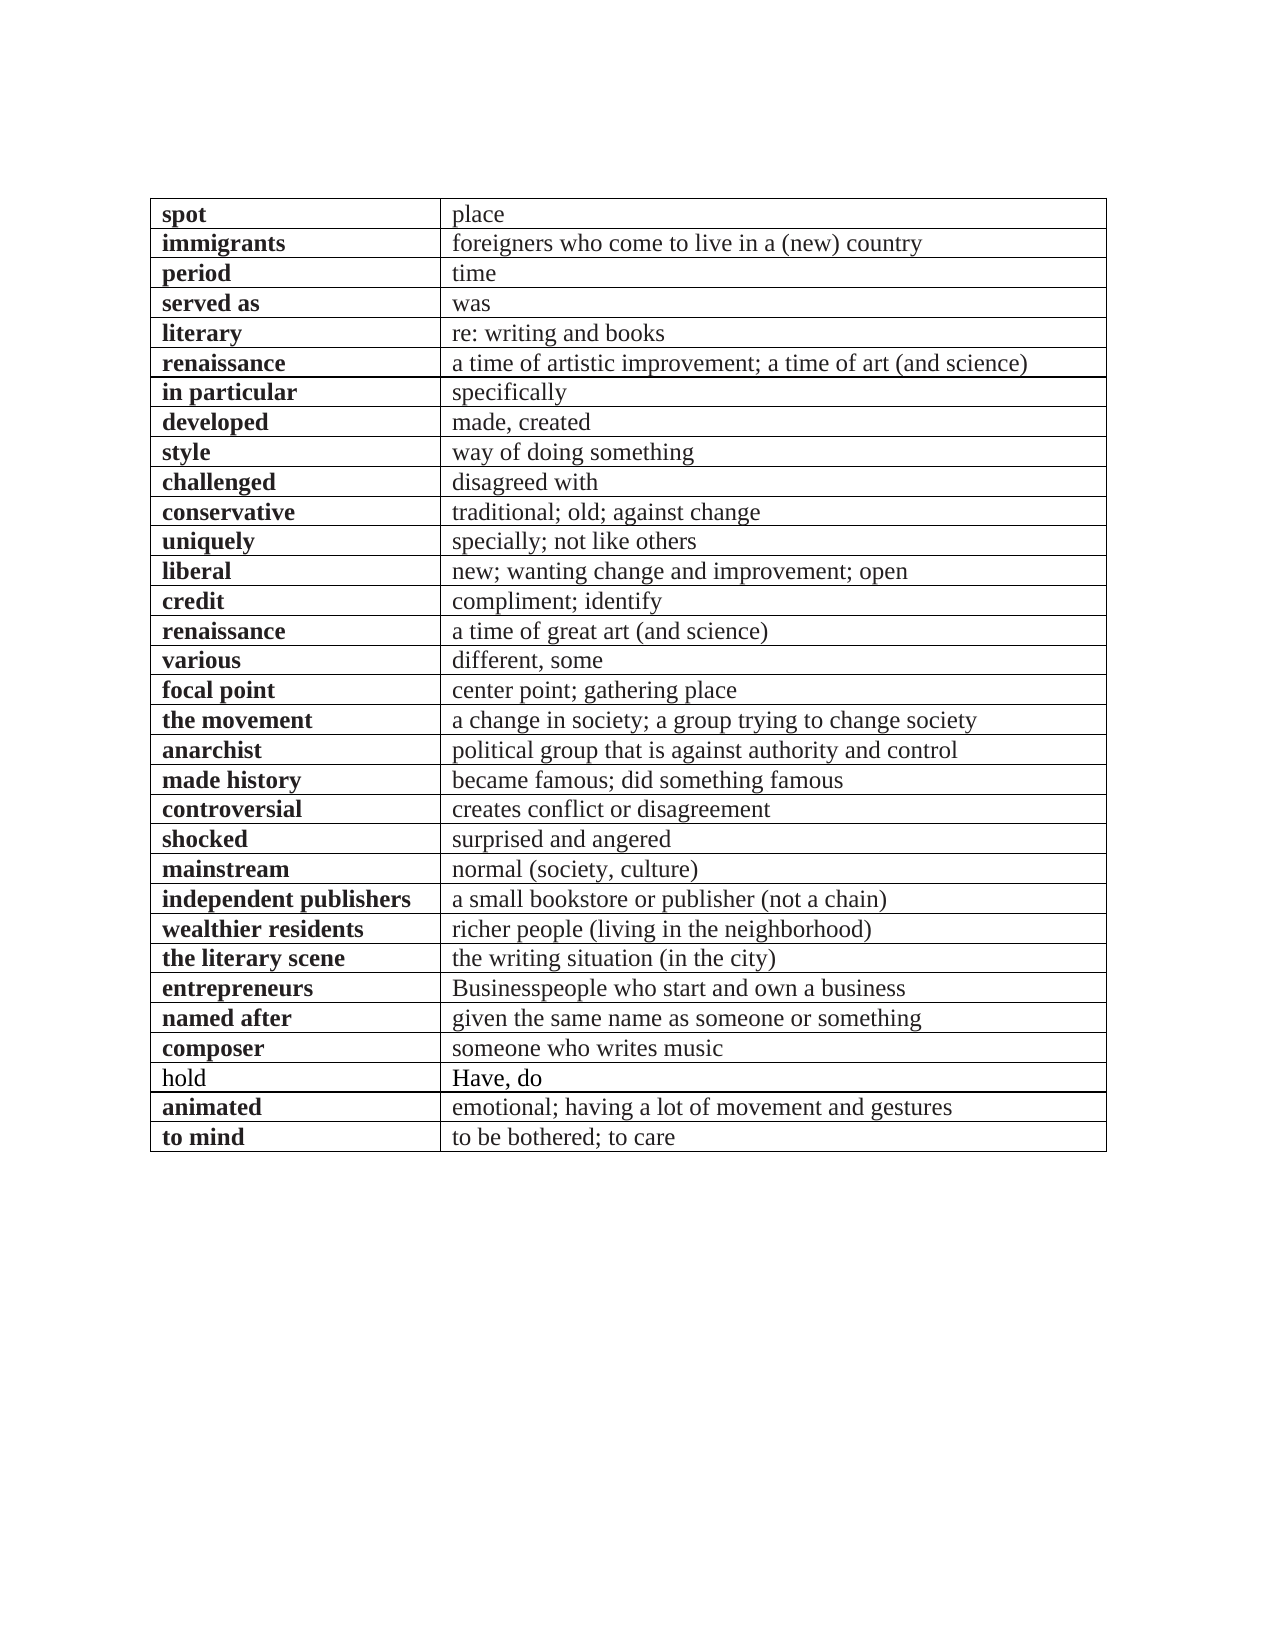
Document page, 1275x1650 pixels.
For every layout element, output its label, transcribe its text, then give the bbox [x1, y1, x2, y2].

table_cell mainstream [151, 854, 440, 883]
table_header spot [151, 199, 440, 227]
table_cell specially; not like others [441, 526, 1106, 555]
table_cell literary [151, 318, 440, 347]
table_cell center point; gathering place [441, 675, 1106, 704]
table_cell hold [151, 1063, 440, 1091]
table_cell Businesspeople who start and own a business [441, 973, 1106, 1002]
table_cell in particular [151, 378, 440, 406]
table_cell style [151, 437, 440, 466]
table_cell renaissance [151, 348, 440, 376]
table_cell period [151, 258, 440, 287]
table_cell a time of great art (and science) [441, 616, 1106, 644]
table_cell shocked [151, 824, 440, 853]
table_cell emotional; having a lot of movement and gestures [441, 1093, 1106, 1121]
table_cell the literary scene [151, 944, 440, 972]
table_cell entrepreneurs [151, 973, 440, 1002]
table_cell composer [151, 1033, 440, 1062]
table_cell made, created [441, 407, 1106, 436]
table_cell developed [151, 407, 440, 436]
table_cell time [441, 258, 1106, 287]
table_cell wealthier residents [151, 914, 440, 942]
table_cell creates conflict or disagreement [441, 795, 1106, 823]
table_cell various [151, 646, 440, 674]
table_cell specifically [441, 378, 1106, 406]
table_cell immigrants [151, 229, 440, 257]
table_cell made history [151, 765, 440, 793]
table_cell animated [151, 1093, 440, 1121]
table_cell compliment; identify [441, 586, 1106, 615]
table_cell was [441, 288, 1106, 317]
table_cell conservative [151, 497, 440, 525]
table_cell liberal [151, 556, 440, 585]
table_cell credit [151, 586, 440, 615]
table_cell became famous; did something famous [441, 765, 1106, 793]
table_cell the movement [151, 705, 440, 734]
table_cell richer people (living in the neighborhood) [441, 914, 1106, 942]
table_cell independent publishers [151, 884, 440, 913]
table_header place [441, 199, 1106, 227]
table_cell re: writing and books [441, 318, 1106, 347]
table_cell anarchist [151, 735, 440, 764]
table_cell given the same name as someone or something [441, 1003, 1106, 1032]
table_cell a time of artistic improvement; a time of art (and science) [441, 348, 1106, 376]
table_cell controversial [151, 795, 440, 823]
table_cell named after [151, 1003, 440, 1032]
table_cell political group that is against authority and control [441, 735, 1106, 764]
table_cell different, some [441, 646, 1106, 674]
table_cell the writing situation (in the city) [441, 944, 1106, 972]
table_cell challenged [151, 467, 440, 496]
table_cell traditional; old; against change [441, 497, 1106, 525]
table_cell uniquely [151, 526, 440, 555]
table_cell normal (society, culture) [441, 854, 1106, 883]
table_cell to be bothered; to care [441, 1122, 1106, 1151]
table_cell Have, do [441, 1063, 1106, 1091]
table_cell surprised and angered [441, 824, 1106, 853]
table_cell new; wanting change and improvement; open [441, 556, 1106, 585]
table_cell a small bookstore or publisher (not a chain) [441, 884, 1106, 913]
table_cell someone who writes music [441, 1033, 1106, 1062]
table_cell disagreed with [441, 467, 1106, 496]
table_cell way of doing something [441, 437, 1106, 466]
table_cell a change in society; a group trying to change society [441, 705, 1106, 734]
table_cell to mind [151, 1122, 440, 1151]
table_cell served as [151, 288, 440, 317]
table_cell foreigners who come to live in a (new) country [441, 229, 1106, 257]
table_cell renaissance [151, 616, 440, 644]
table_cell focal point [151, 675, 440, 704]
